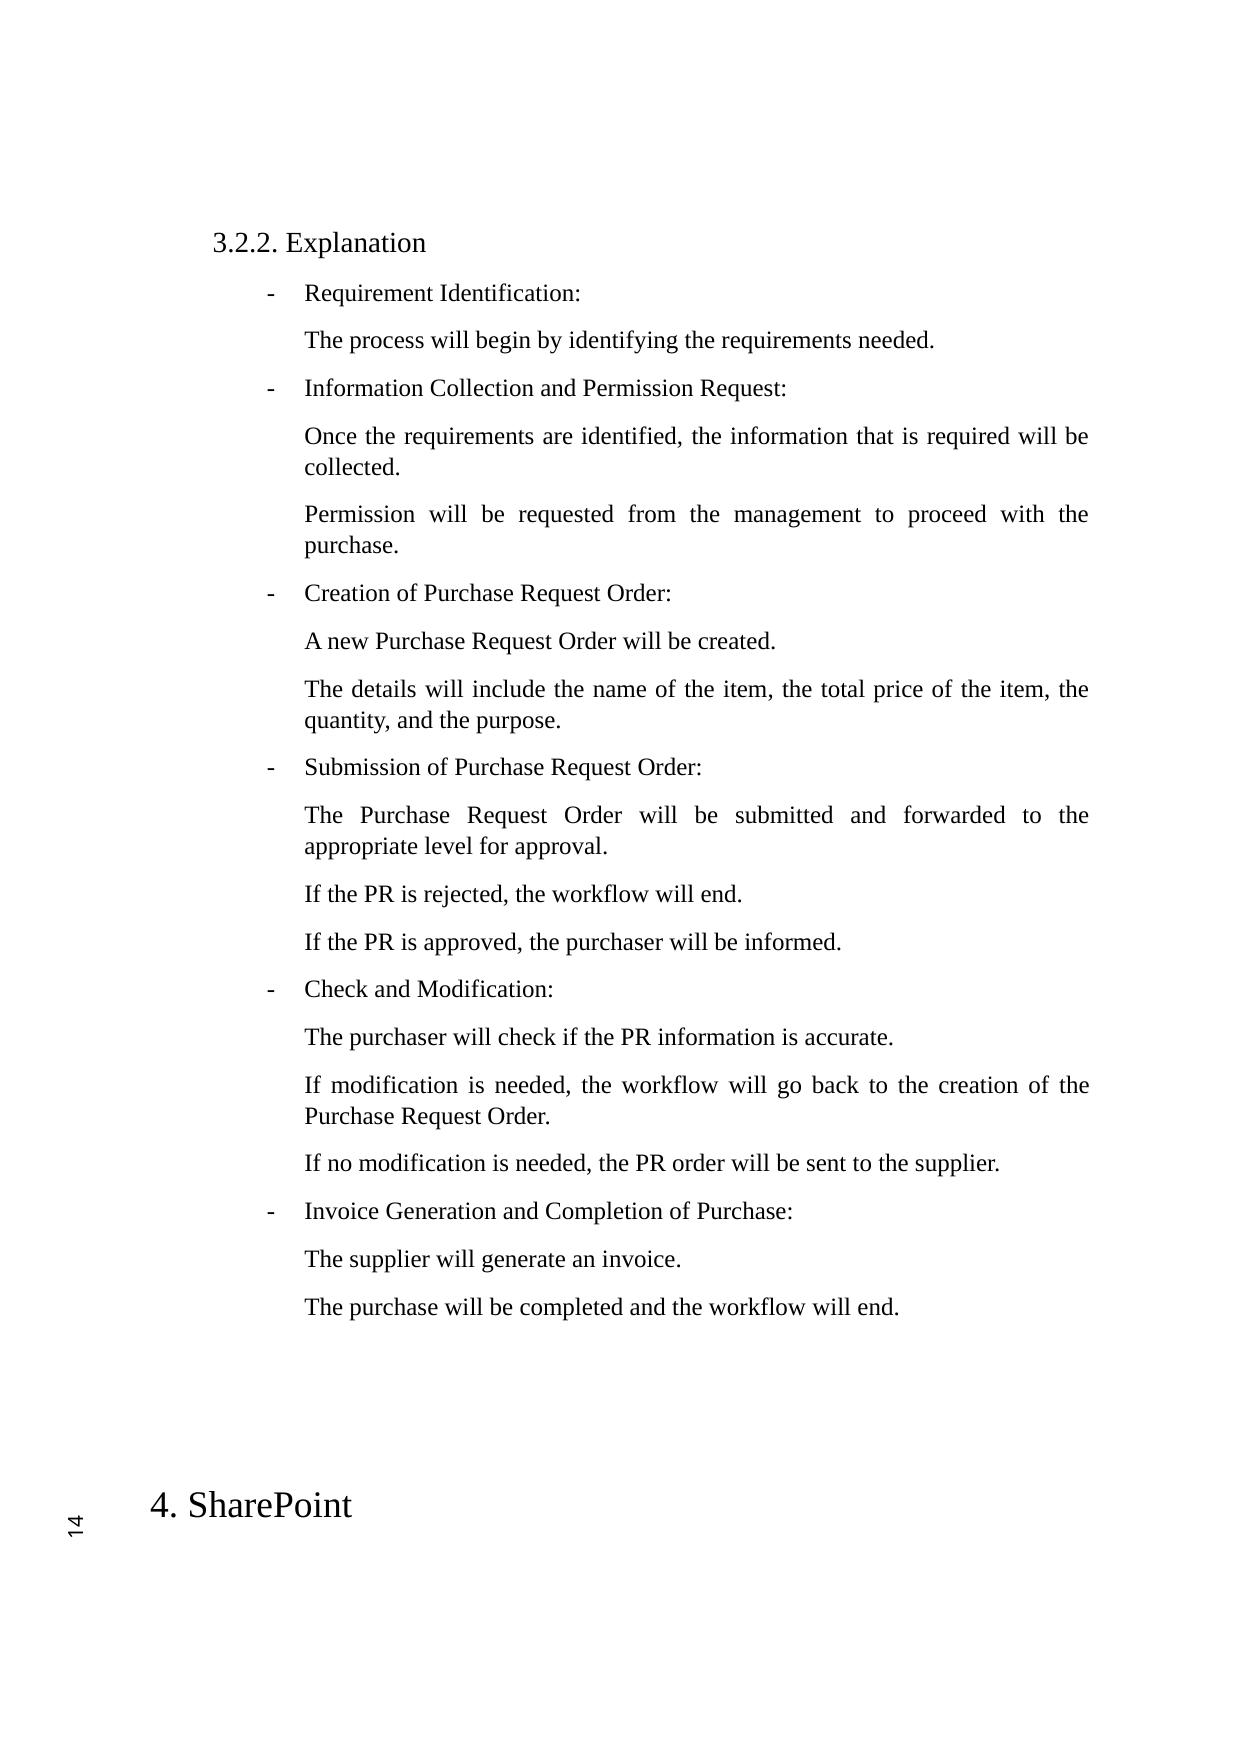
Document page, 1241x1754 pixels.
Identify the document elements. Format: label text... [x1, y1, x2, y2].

list A new Purchase Request Order will be created. [304, 626, 1090, 655]
list The purchaser will check if the PR information is accurate. [304, 1022, 1090, 1051]
list If the PR is rejected, the workflow will end. [304, 879, 1090, 908]
list The Purchase Request Order will be submitted and forwarded to the appropriate level for approval. [304, 800, 1090, 860]
list If the PR is approved, the purchaser will be informed. [304, 927, 1090, 955]
list Information Collection and Permission Request: [267, 373, 1090, 402]
list The details will include the name of the item, the total price of the item, the quantity, and the purpose. [304, 674, 1090, 733]
list Once the requirements are identified, the information that is required will be collected. [304, 421, 1090, 481]
list Invoice Generation and Completion of Purchase: [267, 1196, 1090, 1225]
list Check and Modification: [267, 974, 1090, 1003]
list Permission will be requested from the management to proceed with the purchase. [304, 499, 1090, 559]
list If modification is needed, the workflow will go back to the creation of the Purchase Request Order. [304, 1070, 1090, 1129]
list The supplier will generate an invoice. [304, 1244, 1090, 1273]
subtitle 3.2.2. Explanation [212, 225, 1090, 258]
list Creation of Purchase Request Order: [267, 578, 1090, 607]
list The process will begin by identifying the requirements needed. [304, 325, 1090, 354]
list Submission of Purchase Request Order: [267, 752, 1090, 781]
list If no modification is needed, the PR order will be sent to the supplier. [304, 1148, 1090, 1177]
list Requirement Identification: [267, 278, 1090, 306]
list SharePoint [150, 1482, 1090, 1526]
list The purchase will be completed and the workflow will end. [304, 1292, 1090, 1320]
